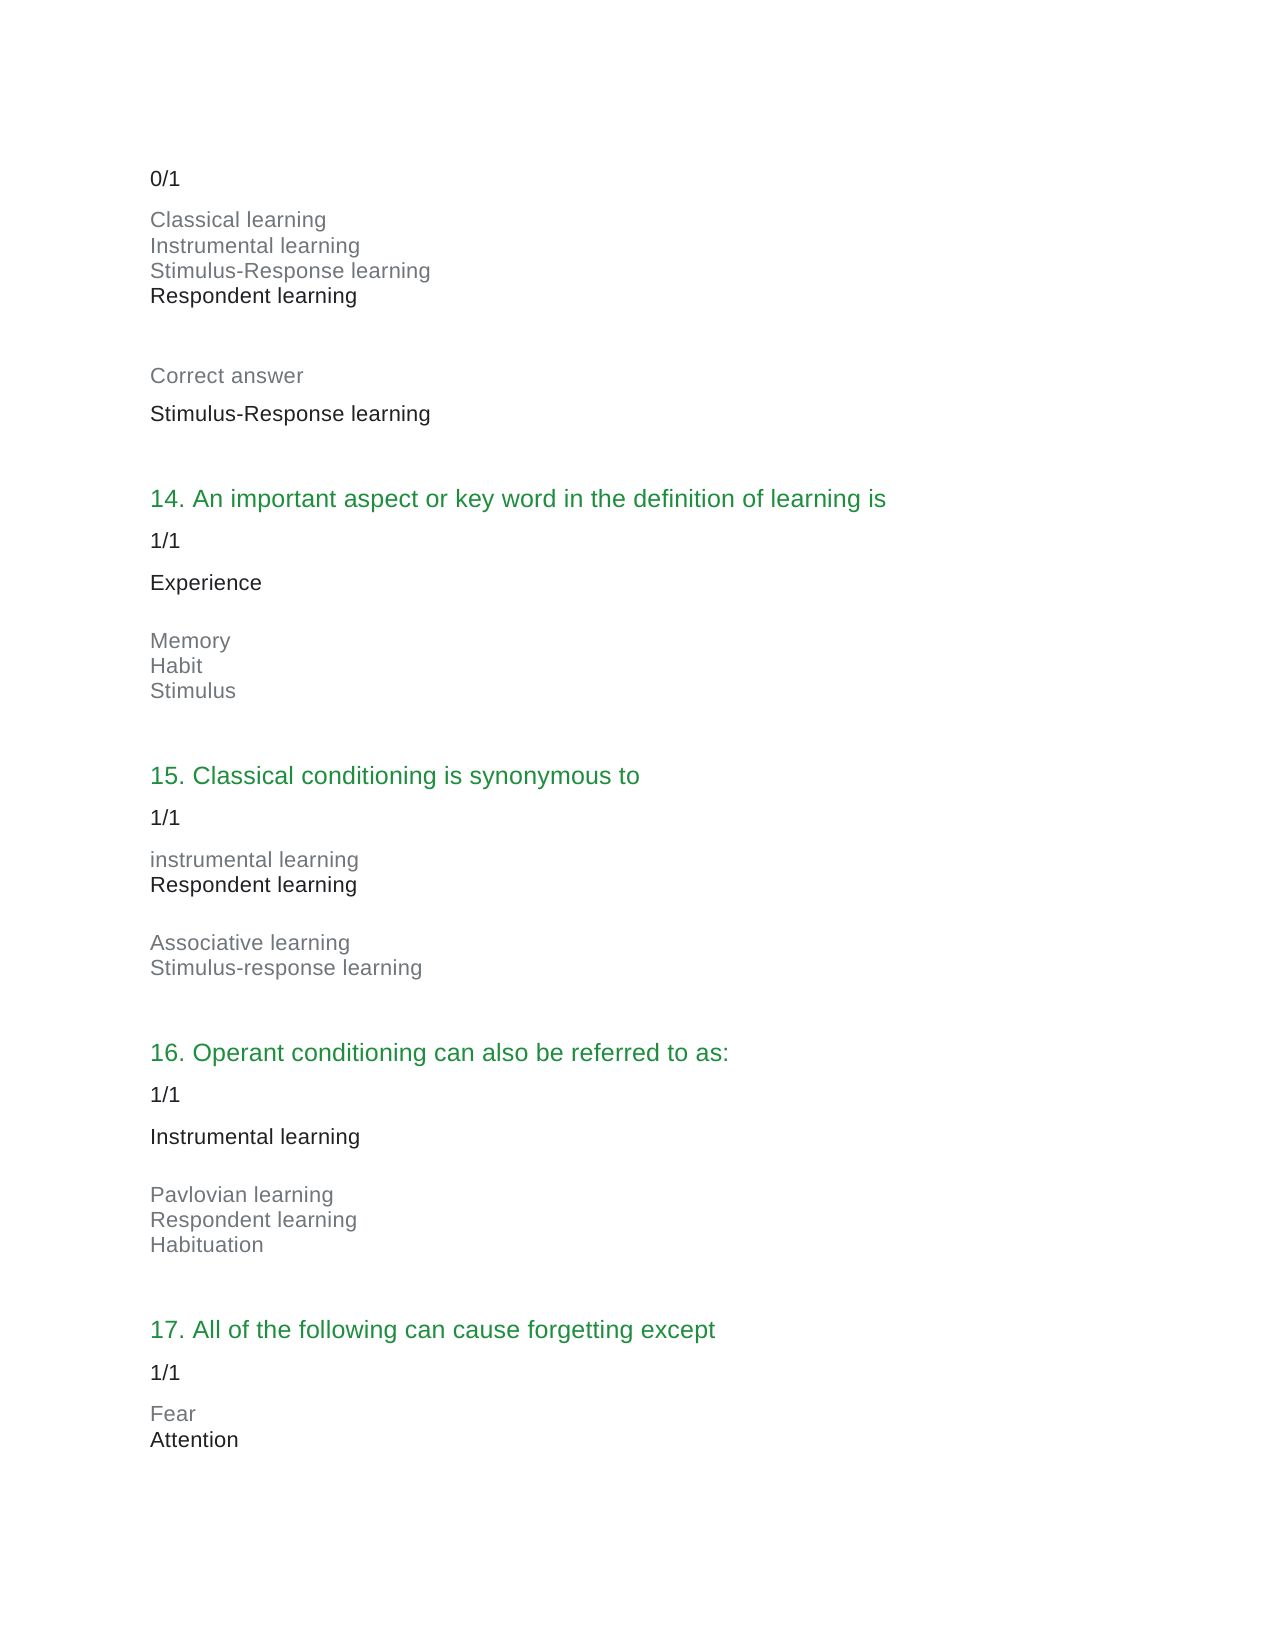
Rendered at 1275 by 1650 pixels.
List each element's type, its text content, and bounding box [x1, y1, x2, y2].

text 1/1 [150, 513, 1125, 553]
text Stimulus-Response learning [150, 258, 1125, 283]
text Habit [150, 653, 1125, 678]
text Pavlovian learning [150, 1182, 1125, 1207]
text Respondent learning [150, 872, 1125, 897]
text Stimulus [150, 678, 1125, 703]
text 16. Operant conditioning can also be referred to as: [150, 1029, 1125, 1067]
text Memory [150, 628, 1125, 653]
text Stimulus-Response learning [150, 401, 1125, 426]
text Habituation [150, 1232, 1125, 1257]
text 1/1 [150, 790, 1125, 830]
text Stimulus-response learning [150, 955, 1125, 980]
text Respondent learning [150, 1207, 1125, 1232]
text Instrumental learning [150, 1124, 1125, 1149]
text Attention [150, 1426, 1125, 1452]
text 17. All of the following can cause forgetting except [150, 1306, 1125, 1344]
text 1/1 [150, 1067, 1125, 1107]
text 14. An important aspect or key word in the definition of learning is [150, 475, 1125, 513]
text Instrumental learning [150, 232, 1125, 258]
text Fear [150, 1401, 1125, 1426]
text Classical learning [150, 207, 1125, 232]
text instrumental learning [150, 847, 1125, 872]
text Correct answer [150, 357, 1125, 388]
text Associative learning [150, 930, 1125, 955]
text 0/1 [150, 150, 1125, 191]
text Respondent learning [150, 283, 1125, 308]
text 1/1 [150, 1344, 1125, 1384]
text Experience [150, 570, 1125, 595]
text 15. Classical conditioning is synonymous to [150, 752, 1125, 790]
